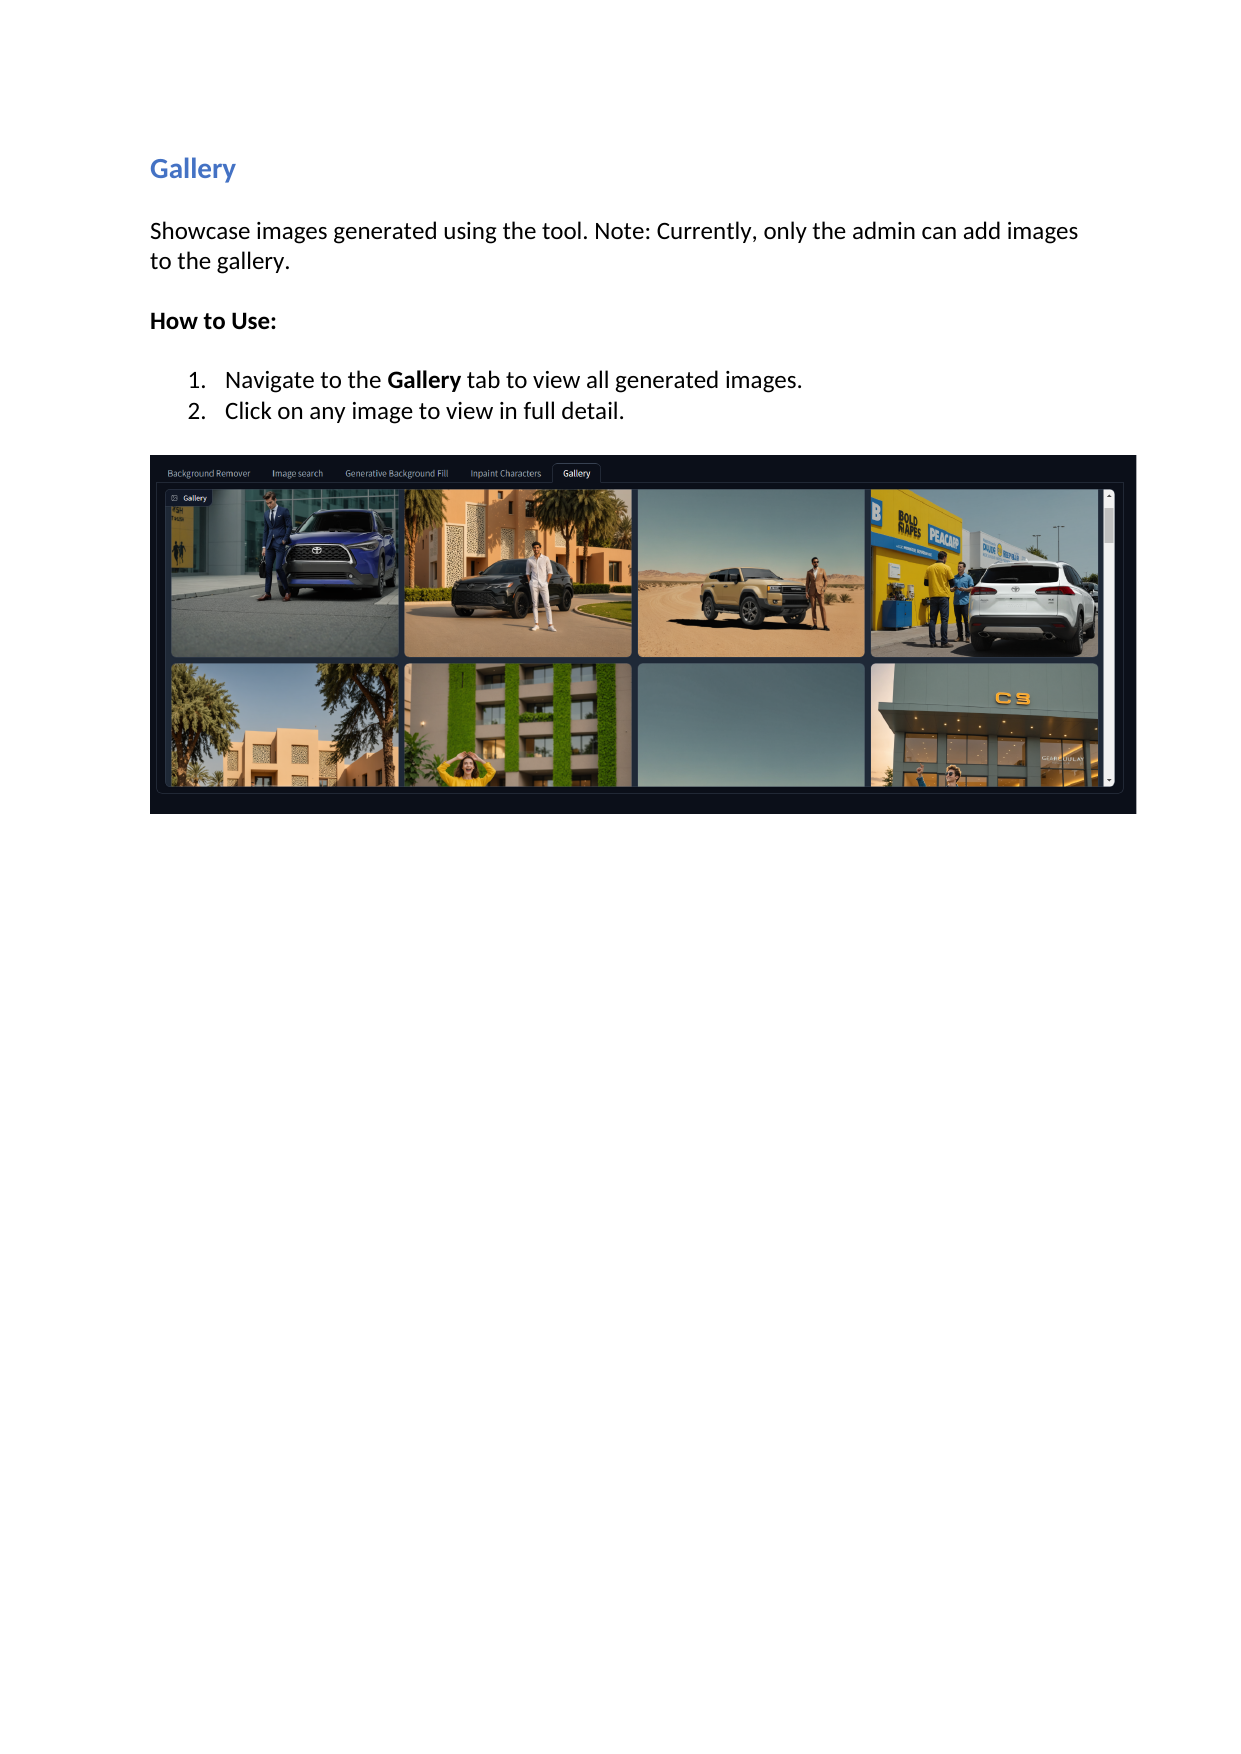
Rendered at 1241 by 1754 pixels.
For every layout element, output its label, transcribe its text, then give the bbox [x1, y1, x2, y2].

text How to Use: [150, 305, 1090, 336]
picture [150, 455, 1137, 814]
list Navigate to the Gallery tab to view all generated images. [187, 365, 1090, 395]
text Gallery [150, 150, 1090, 186]
list Click on any image to view in full detail. [187, 395, 1090, 426]
text Showcase images generated using the tool. Note: Currently, only the admin can add images to the gallery. [150, 215, 1090, 276]
